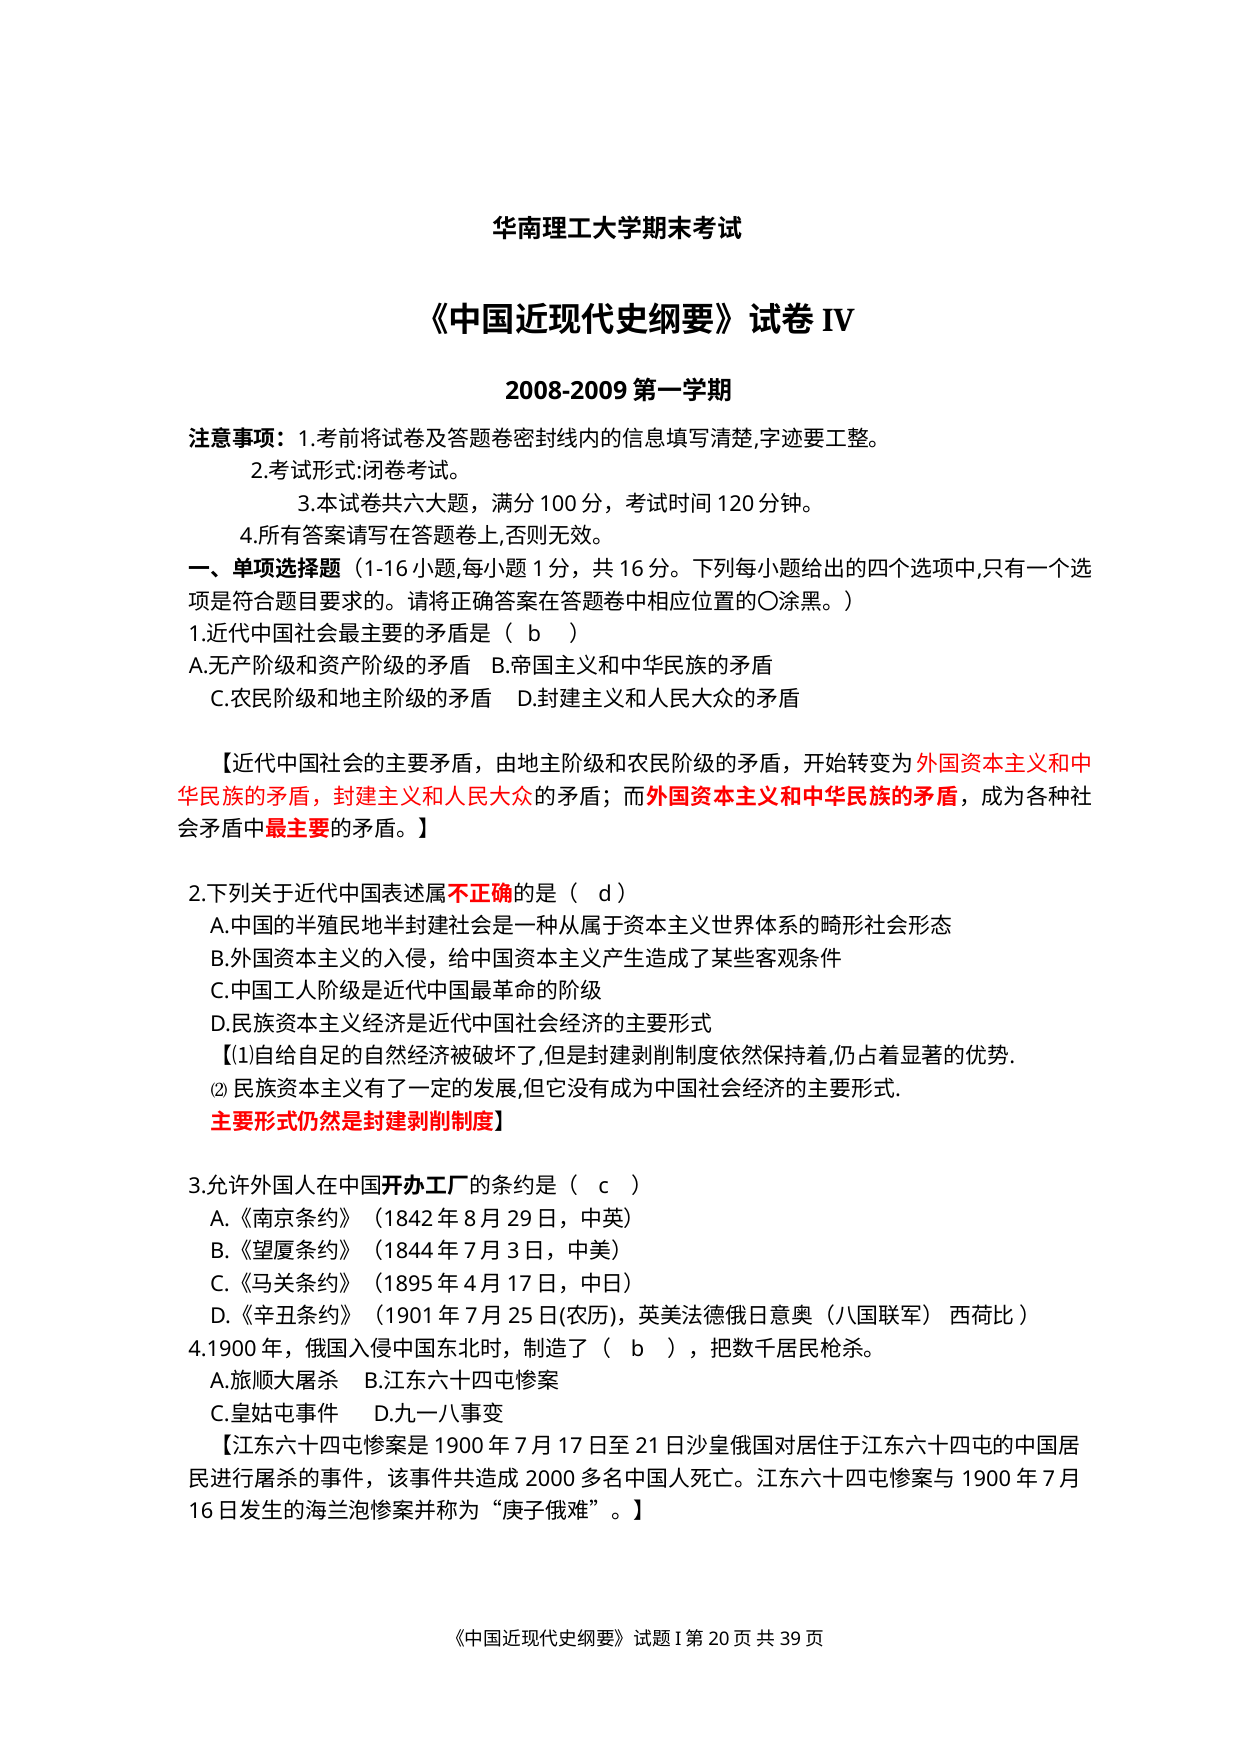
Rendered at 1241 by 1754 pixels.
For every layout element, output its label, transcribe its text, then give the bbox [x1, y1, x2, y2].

text A.中国的半殖民地半封建社会是一种从属于资本主义世界体系的畸形社会形态 [188, 908, 1082, 941]
text 4.所有答案请写在答题卷上,否则无效。 [177, 518, 1092, 551]
text C.农民阶级和地主阶级的矛盾 D.封建主义和人民大众的矛盾 [177, 681, 1092, 713]
text 华南理工大学期末考试 [177, 194, 1092, 259]
text A.《南京条约》（1842年8月29日，中英） [188, 1201, 1082, 1233]
text C.《马关条约》（1895年4月17日，中日） [188, 1266, 1082, 1298]
text 【⑴自给自足的自然经济被破坏了,但是封建剥削制度依然保持着,仍占着显著的优势. [188, 1038, 1082, 1071]
text 【江东六十四屯惨案是1900年7月17日至21日沙皇俄国对居住于江东六十四屯的中国居民进行屠杀的事件，该事件共造成2000多名中国人死亡。江东六十四屯惨案与1900年7月16日发生的海兰泡惨案并称为“庚子俄难”。】 [188, 1428, 1082, 1526]
text C.皇姑屯事件 D.九一八事变 [188, 1396, 1082, 1428]
text 3.本试卷共六大题，满分100分，考试时间120分钟。 [177, 486, 1092, 518]
text A.无产阶级和资产阶级的矛盾 B.帝国主义和中华民族的矛盾 [177, 648, 1092, 681]
text 2.考试形式:闭卷考试。 [177, 453, 1092, 486]
text 3.允许外国人在中国开办工厂的条约是（ c ） [177, 1168, 1082, 1201]
text A.旅顺大屠杀 B.江东六十四屯惨案 [188, 1363, 1082, 1396]
text 2.下列关于近代中国表述属不正确的是（ d ） [177, 876, 1082, 908]
text 【近代中国社会的主要矛盾，由地主阶级和农民阶级的矛盾，开始转变为外国资本主义和中华民族的矛盾，封建主义和人民大众的矛盾；而外国资本主义和中华民族的矛盾，成为各种社会矛盾中最主要的矛盾。】 [177, 746, 1092, 843]
text 2008-2009第一学期 [177, 356, 1134, 421]
text 一、单项选择题（1-16小题,每小题1分，共16分。下列每小题给出的四个选项中,只有一个选项是符合题目要求的。请将正确答案在答题卷中相应位置的〇涂黑。） [188, 551, 1092, 616]
text B.外国资本主义的入侵，给中国资本主义产生造成了某些客观条件 [188, 941, 1082, 973]
text D.《辛丑条约》（1901年7月25日(农历)，英美法德俄日意奥（八国联军） 西荷比 ） [188, 1298, 1082, 1331]
text C.中国工人阶级是近代中国最革命的阶级 [188, 973, 1082, 1006]
text 主要形式仍然是封建剥削制度】 [188, 1103, 1082, 1136]
text D.民族资本主义经济是近代中国社会经济的主要形式 [188, 1006, 1082, 1038]
text 4.1900年，俄国入侵中国东北时，制造了（ b ），把数千居民枪杀。 [177, 1331, 1082, 1363]
text 1.近代中国社会最主要的矛盾是（ b ） [177, 616, 1092, 648]
text B.《望厦条约》（1844年7月3日，中美） [188, 1233, 1082, 1266]
text 注意事项：1.考前将试卷及答题卷密封线内的信息填写清楚,字迹要工整。 [177, 421, 1092, 453]
text ⑵民族资本主义有了一定的发展,但它没有成为中国社会经济的主要形式. [188, 1071, 1082, 1103]
title 《中国近现代史纲要》试卷IV [177, 284, 1092, 349]
